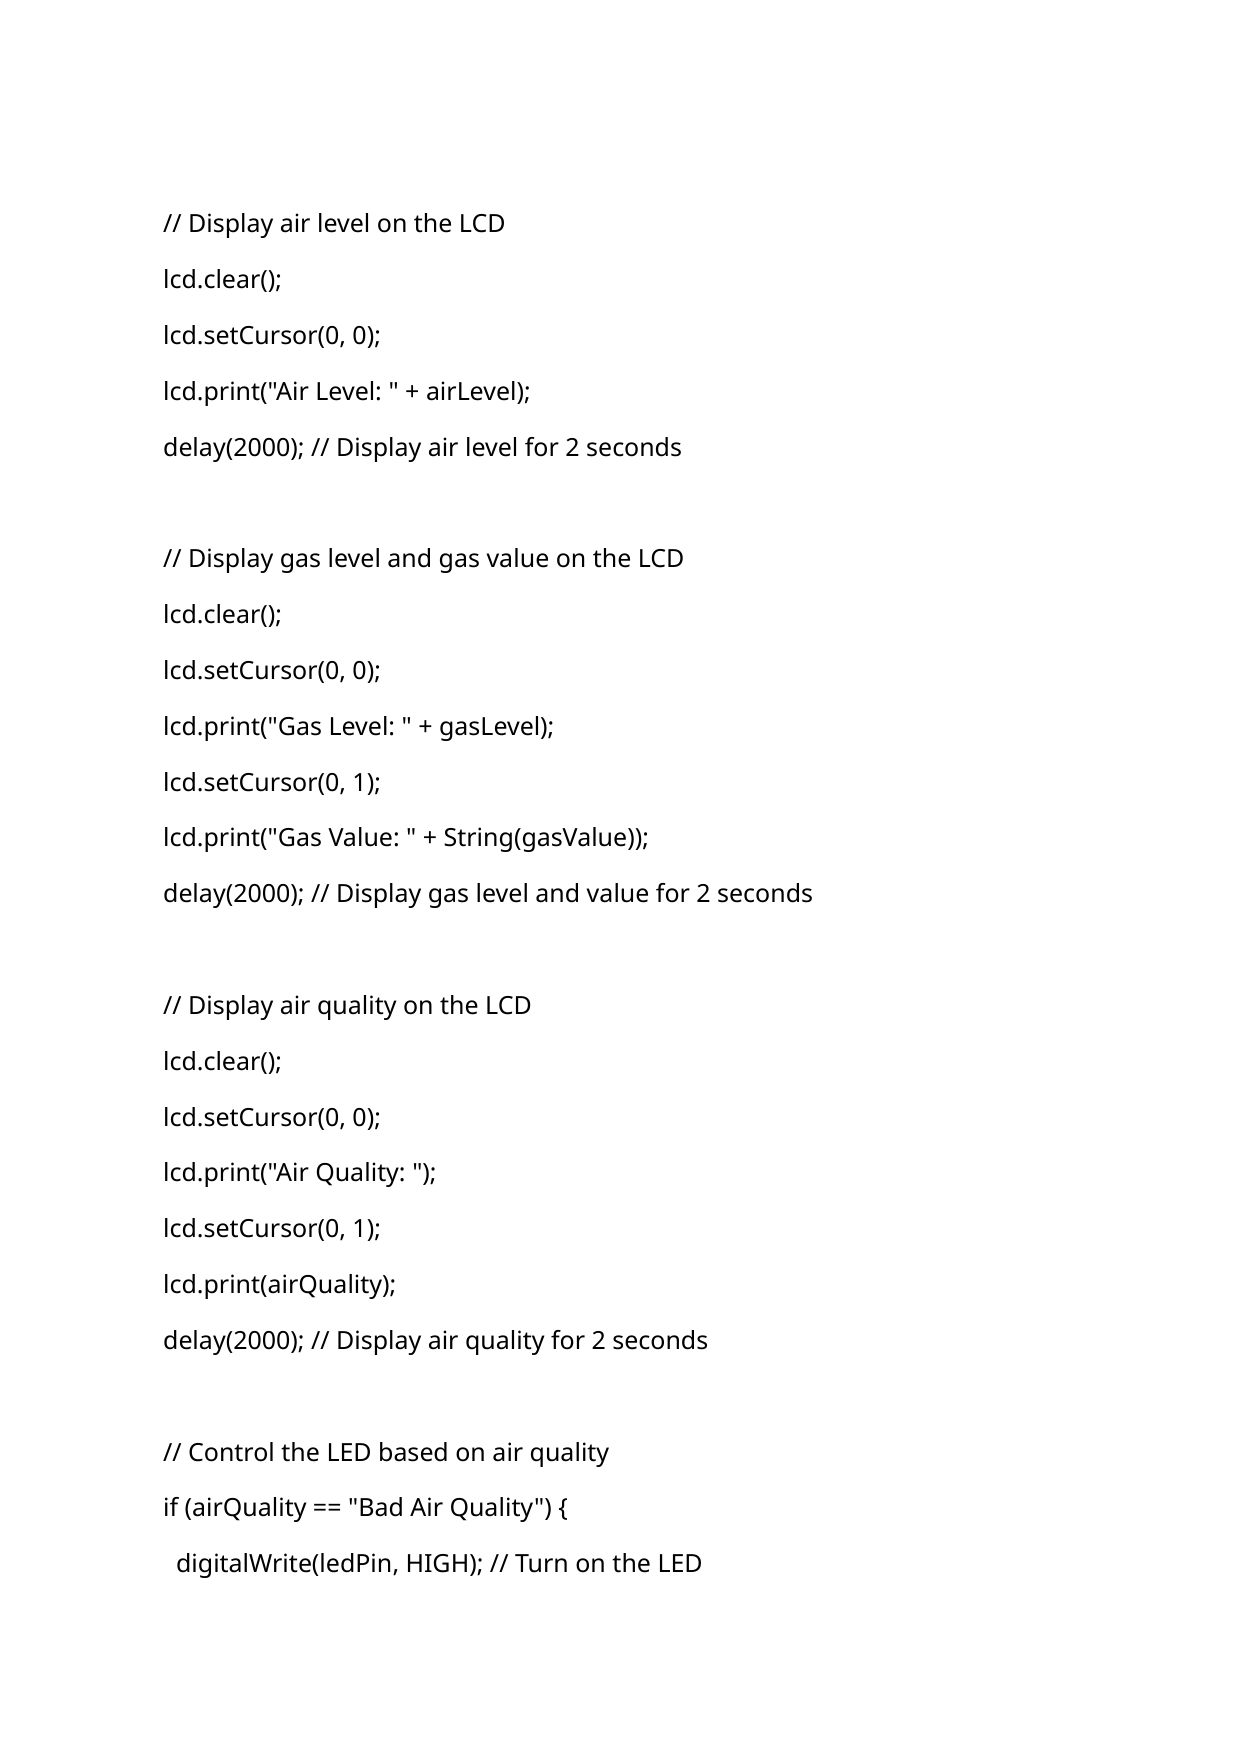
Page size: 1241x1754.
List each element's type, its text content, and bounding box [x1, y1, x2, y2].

text delay(2000); // Display gas level and value for 2 seconds [150, 876, 1090, 910]
text lcd.print("Air Quality: "); [150, 1155, 1090, 1189]
text // Display gas level and gas value on the LCD [150, 541, 1090, 575]
text lcd.print("Gas Level: " + gasLevel); [150, 708, 1090, 742]
text lcd.print("Air Level: " + airLevel); [150, 373, 1090, 407]
text lcd.setCursor(0, 1); [150, 1211, 1090, 1245]
text delay(2000); // Display air quality for 2 seconds [150, 1322, 1090, 1357]
text lcd.clear(); [150, 1043, 1090, 1077]
text // Display air quality on the LCD [150, 987, 1090, 1022]
text // Control the LED based on air quality [150, 1434, 1090, 1468]
text lcd.print("Gas Value: " + String(gasValue)); [150, 820, 1090, 854]
text lcd.setCursor(0, 0); [150, 652, 1090, 687]
text lcd.setCursor(0, 1); [150, 764, 1090, 798]
text lcd.setCursor(0, 0); [150, 317, 1090, 352]
text lcd.print(airQuality); [150, 1267, 1090, 1301]
text lcd.clear(); [150, 597, 1090, 631]
text digitalWrite(ledPin, HIGH); // Turn on the LED [150, 1546, 1090, 1580]
text lcd.clear(); [150, 262, 1090, 296]
text lcd.setCursor(0, 0); [150, 1099, 1090, 1133]
text if (airQuality == "Bad Air Quality") { [150, 1490, 1090, 1524]
text // Display air level on the LCD [150, 206, 1090, 240]
text delay(2000); // Display air level for 2 seconds [150, 429, 1090, 463]
